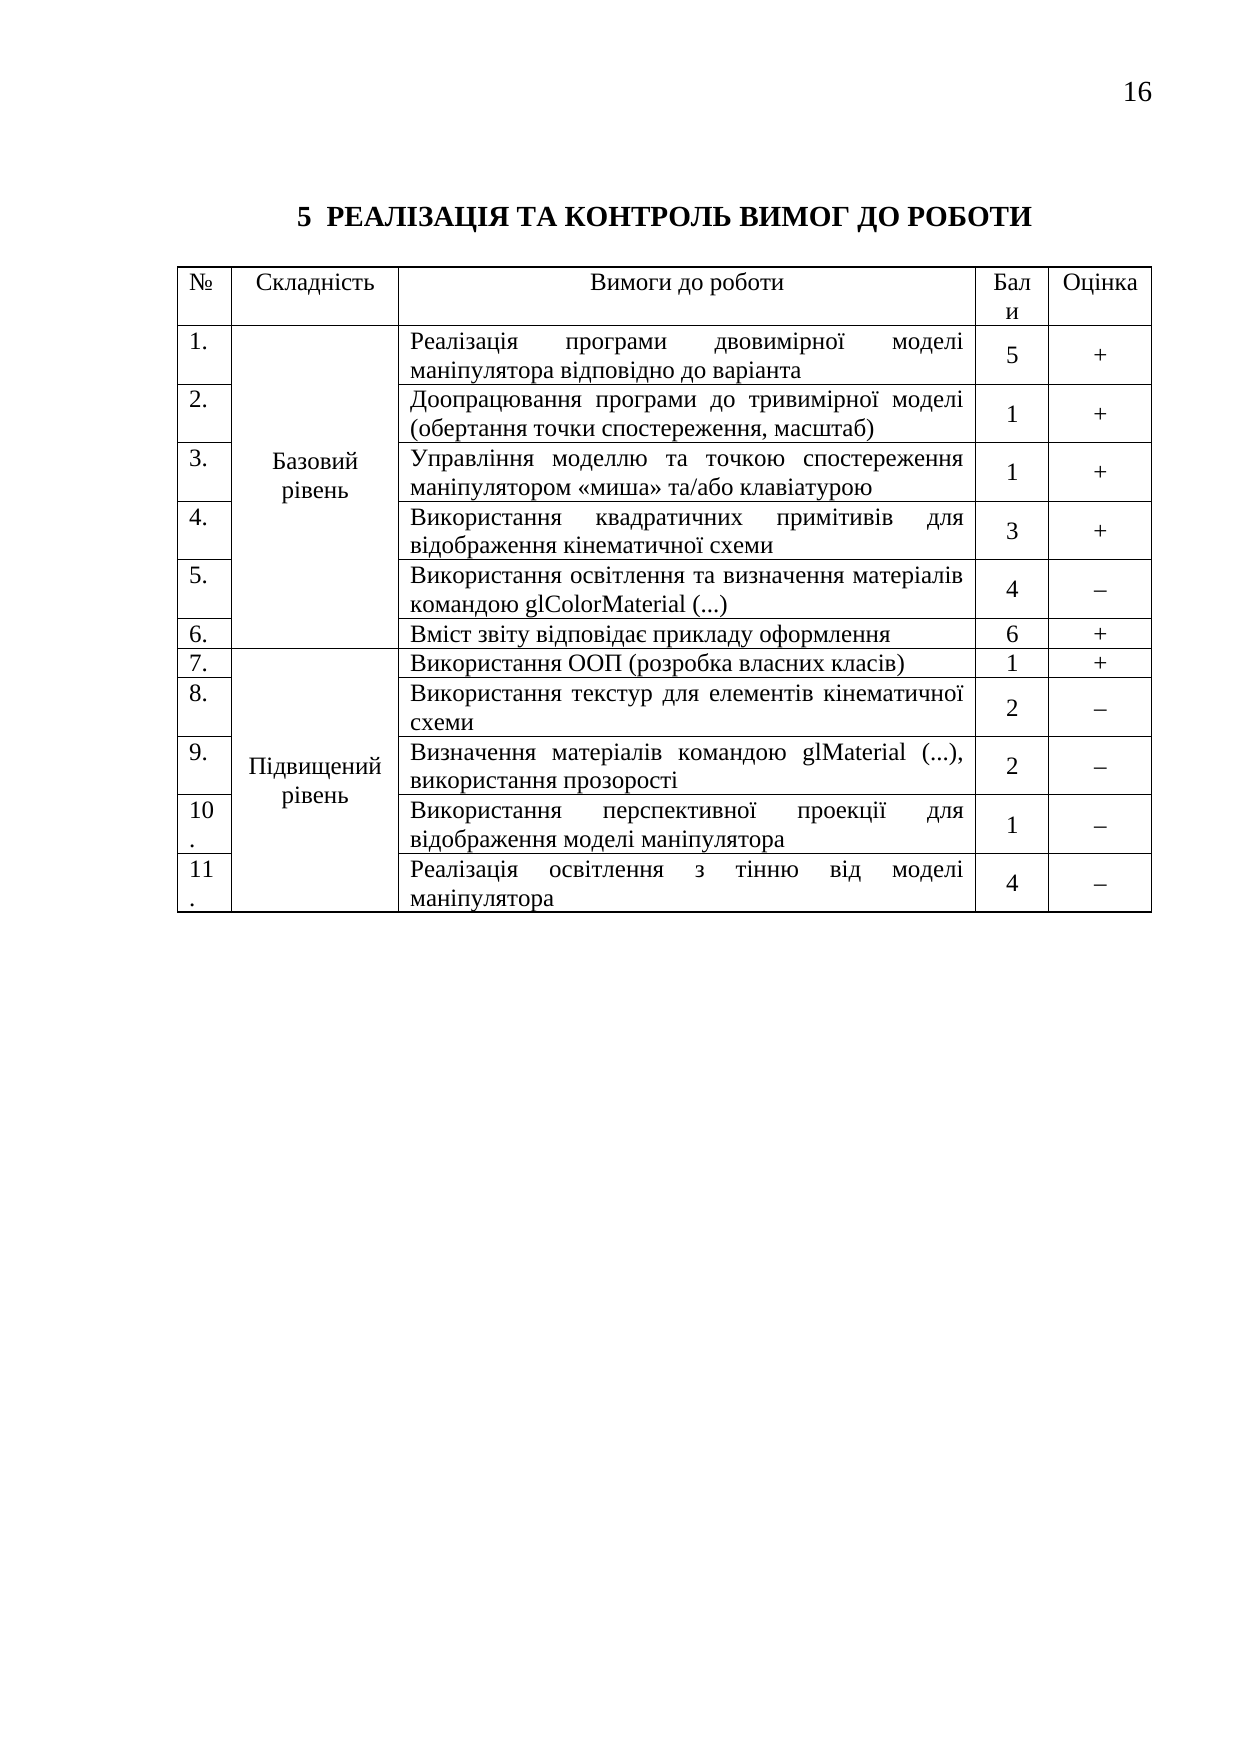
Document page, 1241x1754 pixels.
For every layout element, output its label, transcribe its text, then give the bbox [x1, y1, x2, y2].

table_cell + [1049, 649, 1151, 677]
table_cell – [1049, 795, 1151, 853]
table_cell Реалізація програми двовимірної моделі маніпулятора відповідно до варіанта [399, 326, 975, 383]
table_header Оцінка [1049, 268, 1151, 325]
table_cell – [1049, 854, 1151, 911]
table_header Складність [232, 268, 398, 325]
table_cell 8. [178, 678, 231, 736]
table_cell 10. [178, 795, 231, 853]
table_cell 4. [178, 502, 231, 559]
table_cell – [1049, 560, 1151, 618]
table_cell 1 [976, 649, 1048, 677]
table_cell Використання ООП (розробка власних класів) [399, 649, 975, 677]
table_cell + [1049, 502, 1151, 559]
table_cell 3 [976, 502, 1048, 559]
table_cell Використання квадратичних примітивів для відображення кінематичної схеми [399, 502, 975, 559]
table_cell 5. [178, 560, 231, 618]
table_cell – [1049, 737, 1151, 794]
table_cell Використання перспективної проекції для відображення моделі маніпулятора [399, 795, 975, 853]
table_cell Базовий рівень [232, 326, 398, 647]
table_cell Вміст звіту відповідає прикладу оформлення [399, 619, 975, 647]
table_cell 1 [976, 443, 1048, 501]
subtitle РЕАЛІЗАЦІЯ ТА КОНТРОЛЬ ВИМОГ ДО РОБОТИ [177, 199, 1152, 233]
table_cell + [1049, 619, 1151, 647]
table_cell 1. [178, 326, 231, 383]
table_cell 11. [178, 854, 231, 911]
table_cell Реалізація освітлення з тінню від моделі маніпулятора [399, 854, 975, 911]
table_cell 9. [178, 737, 231, 794]
table_cell – [1049, 678, 1151, 736]
table_cell Доопрацювання програми до тривимірної моделі (обертання точки спостереження, масштаб) [399, 385, 975, 442]
table_cell + [1049, 326, 1151, 383]
table_cell 6. [178, 619, 231, 647]
table_cell 3. [178, 443, 231, 501]
table_cell Підвищений рівень [232, 649, 398, 911]
table_cell Визначення матеріалів командою glMaterial (...), використання прозорості [399, 737, 975, 794]
table_cell + [1049, 385, 1151, 442]
table_cell Управління моделлю та точкою спостереження маніпулятором «миша» та/або клавіатурою [399, 443, 975, 501]
table_cell Використання текстур для елементів кінематичної схеми [399, 678, 975, 736]
table_header Вимоги до роботи [399, 268, 975, 325]
table_cell 2. [178, 385, 231, 442]
table_cell 2 [976, 737, 1048, 794]
table_cell 6 [976, 619, 1048, 647]
table_cell 4 [976, 560, 1048, 618]
table_cell 1 [976, 385, 1048, 442]
table_cell 4 [976, 854, 1048, 911]
table_cell 7. [178, 649, 231, 677]
table_cell 2 [976, 678, 1048, 736]
table_header Бали [976, 268, 1048, 325]
table_cell Використання освітлення та визначення матеріалів командою glColorMaterial (...) [399, 560, 975, 618]
table_header № [178, 268, 231, 325]
table_cell 5 [976, 326, 1048, 383]
table_cell 1 [976, 795, 1048, 853]
table_cell + [1049, 443, 1151, 501]
